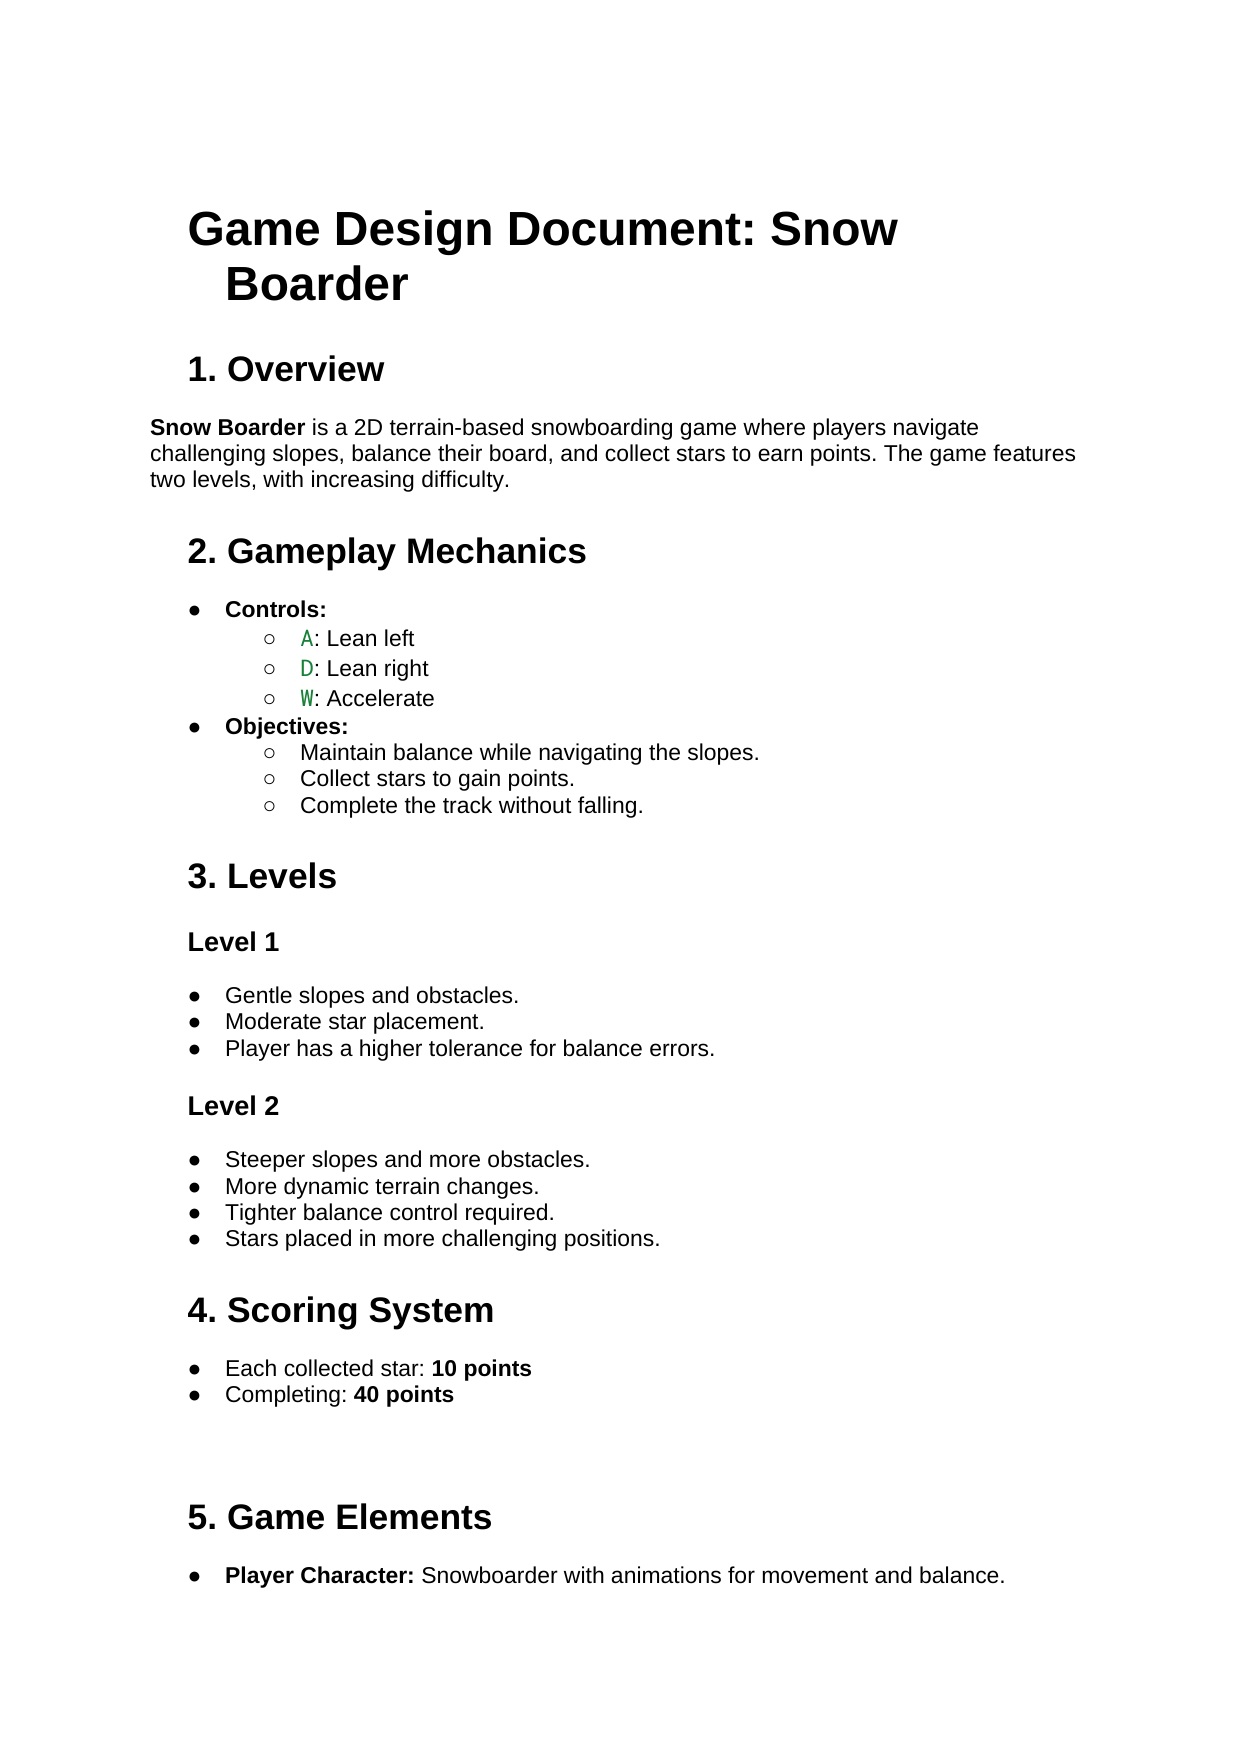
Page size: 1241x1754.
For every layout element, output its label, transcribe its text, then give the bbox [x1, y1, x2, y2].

list Gentle slopes and obstacles. [187, 982, 1090, 1008]
list Steeper slopes and more obstacles. [187, 1146, 1090, 1173]
list W: Accelerate [262, 682, 1090, 713]
subtitle 5. Game Elements [187, 1496, 1090, 1537]
list Player Character: Snowboarder with animations for movement and balance. [187, 1562, 1090, 1588]
list Completing: 40 points [187, 1381, 1090, 1408]
subtitle Level 1 [187, 926, 1090, 957]
list More dynamic terrain changes. [187, 1173, 1090, 1199]
list Moderate star placement. [187, 1008, 1090, 1034]
subtitle 2. Gameplay Mechanics [187, 530, 1090, 571]
list Player has a higher tolerance for balance errors. [187, 1034, 1090, 1061]
list Maintain balance while navigating the slopes. [262, 739, 1090, 765]
text Snow Boarder is a 2D terrain-based snowboarding game where players navigate challenging slopes, balance their board, and collect stars to earn points. The game features two levels, with increasing difficulty. [150, 413, 1090, 492]
list Stars placed in more challenging positions. [187, 1225, 1090, 1252]
list Tighter balance control required. [187, 1199, 1090, 1225]
subtitle 3. Levels [187, 856, 1090, 896]
subtitle 4. Scoring System [187, 1289, 1090, 1330]
list D: Lean right [262, 652, 1090, 682]
list Complete the track without falling. [262, 792, 1090, 818]
subtitle Game Design Document: Snow Boarder [187, 200, 1090, 310]
subtitle Level 2 [187, 1090, 1090, 1121]
list Each collected star: 10 points [187, 1355, 1090, 1381]
list Objectives: [187, 713, 1090, 739]
list A: Lean left [262, 622, 1090, 652]
subtitle 1. Overview [187, 348, 1090, 388]
list Collect stars to gain points. [262, 765, 1090, 792]
list Controls: [187, 596, 1090, 622]
